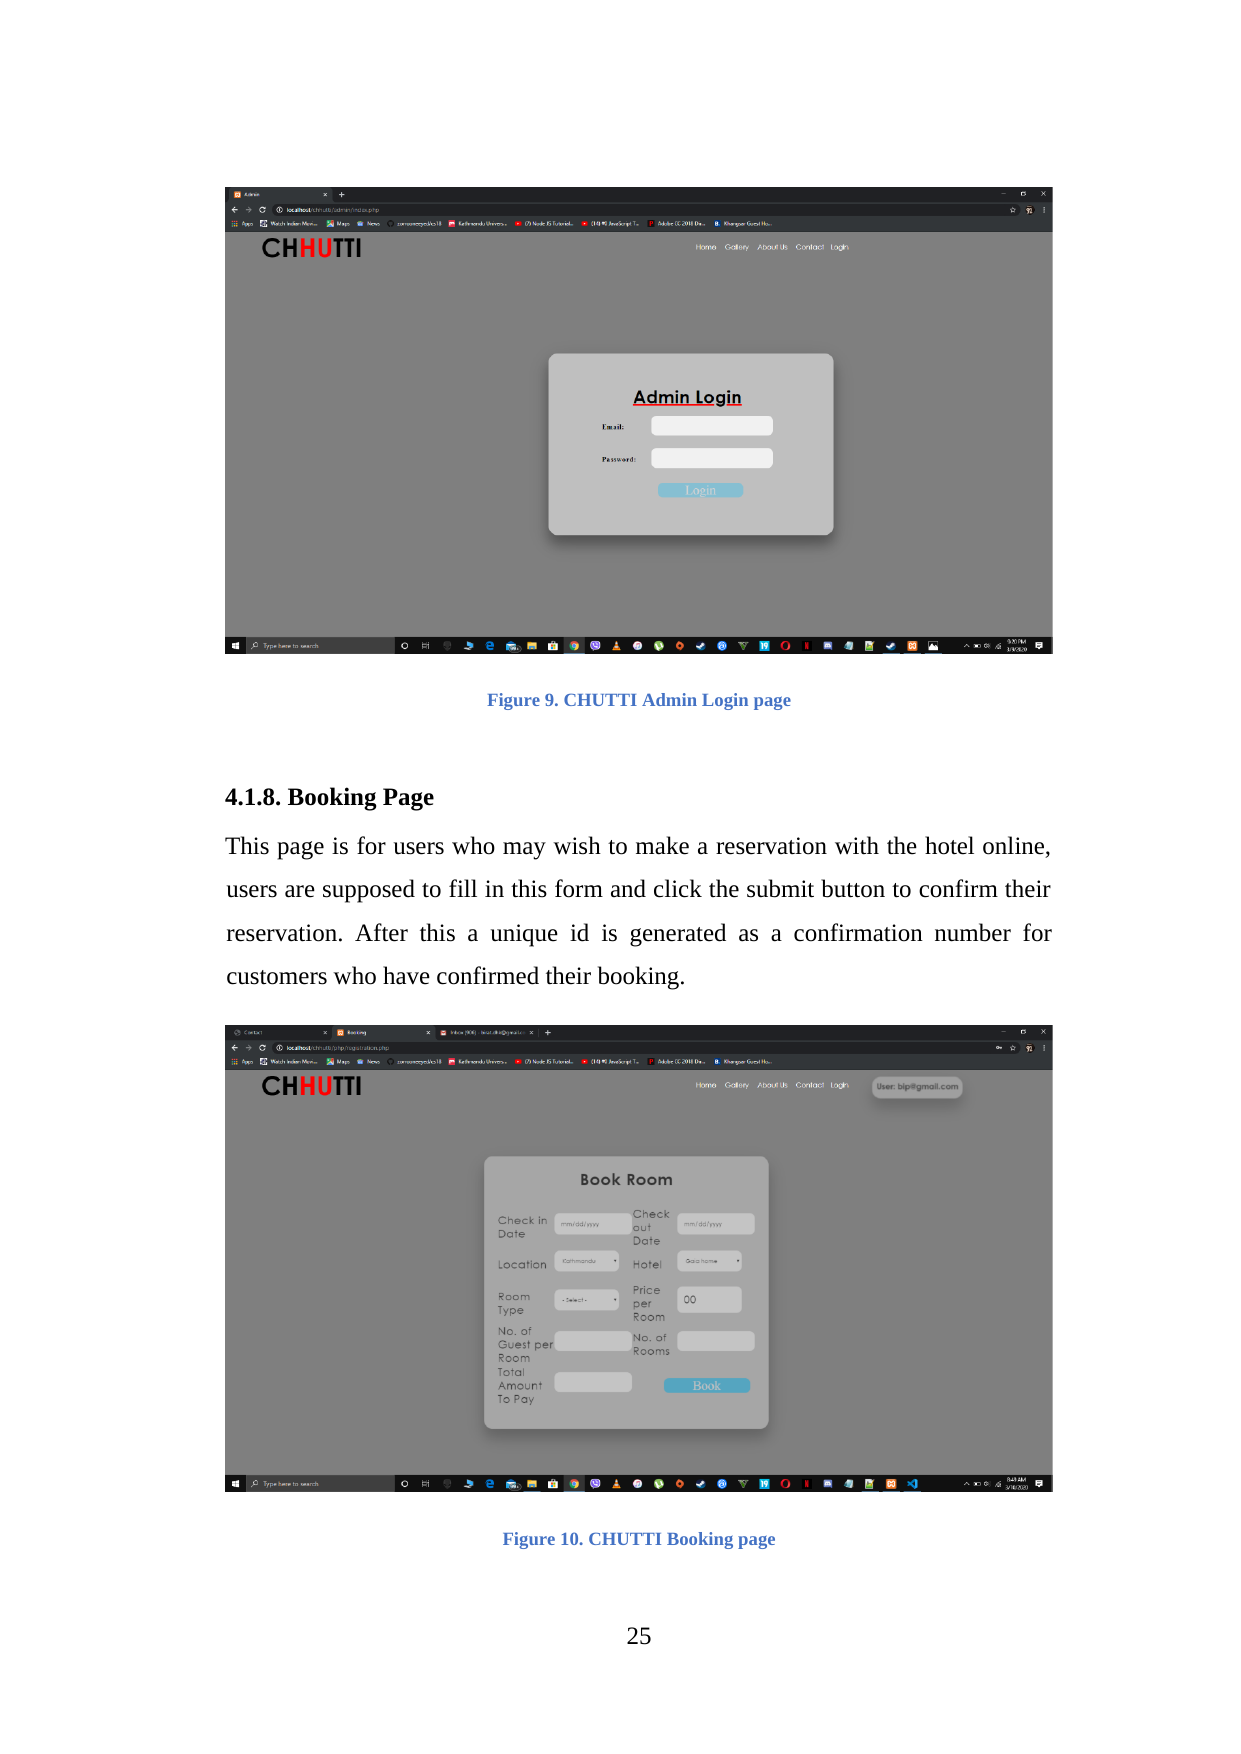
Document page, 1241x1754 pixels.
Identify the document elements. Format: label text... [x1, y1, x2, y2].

picture [225, 187, 1053, 654]
text Figure 9. CHUTTI Admin Login page [225, 689, 1053, 711]
picture [225, 1025, 1053, 1492]
text This page is for users who may wish to make a reservation with the hotel online, users are supposed to fill in this form and click the submit button to confirm their reservation. After this a unique id is generated as a confirmation number for customers who have confirmed their booking. [225, 831, 1053, 989]
text Figure 10. CHUTTI Booking page [225, 1528, 1053, 1549]
subtitle 4.1.8. Booking Page [225, 782, 1052, 810]
